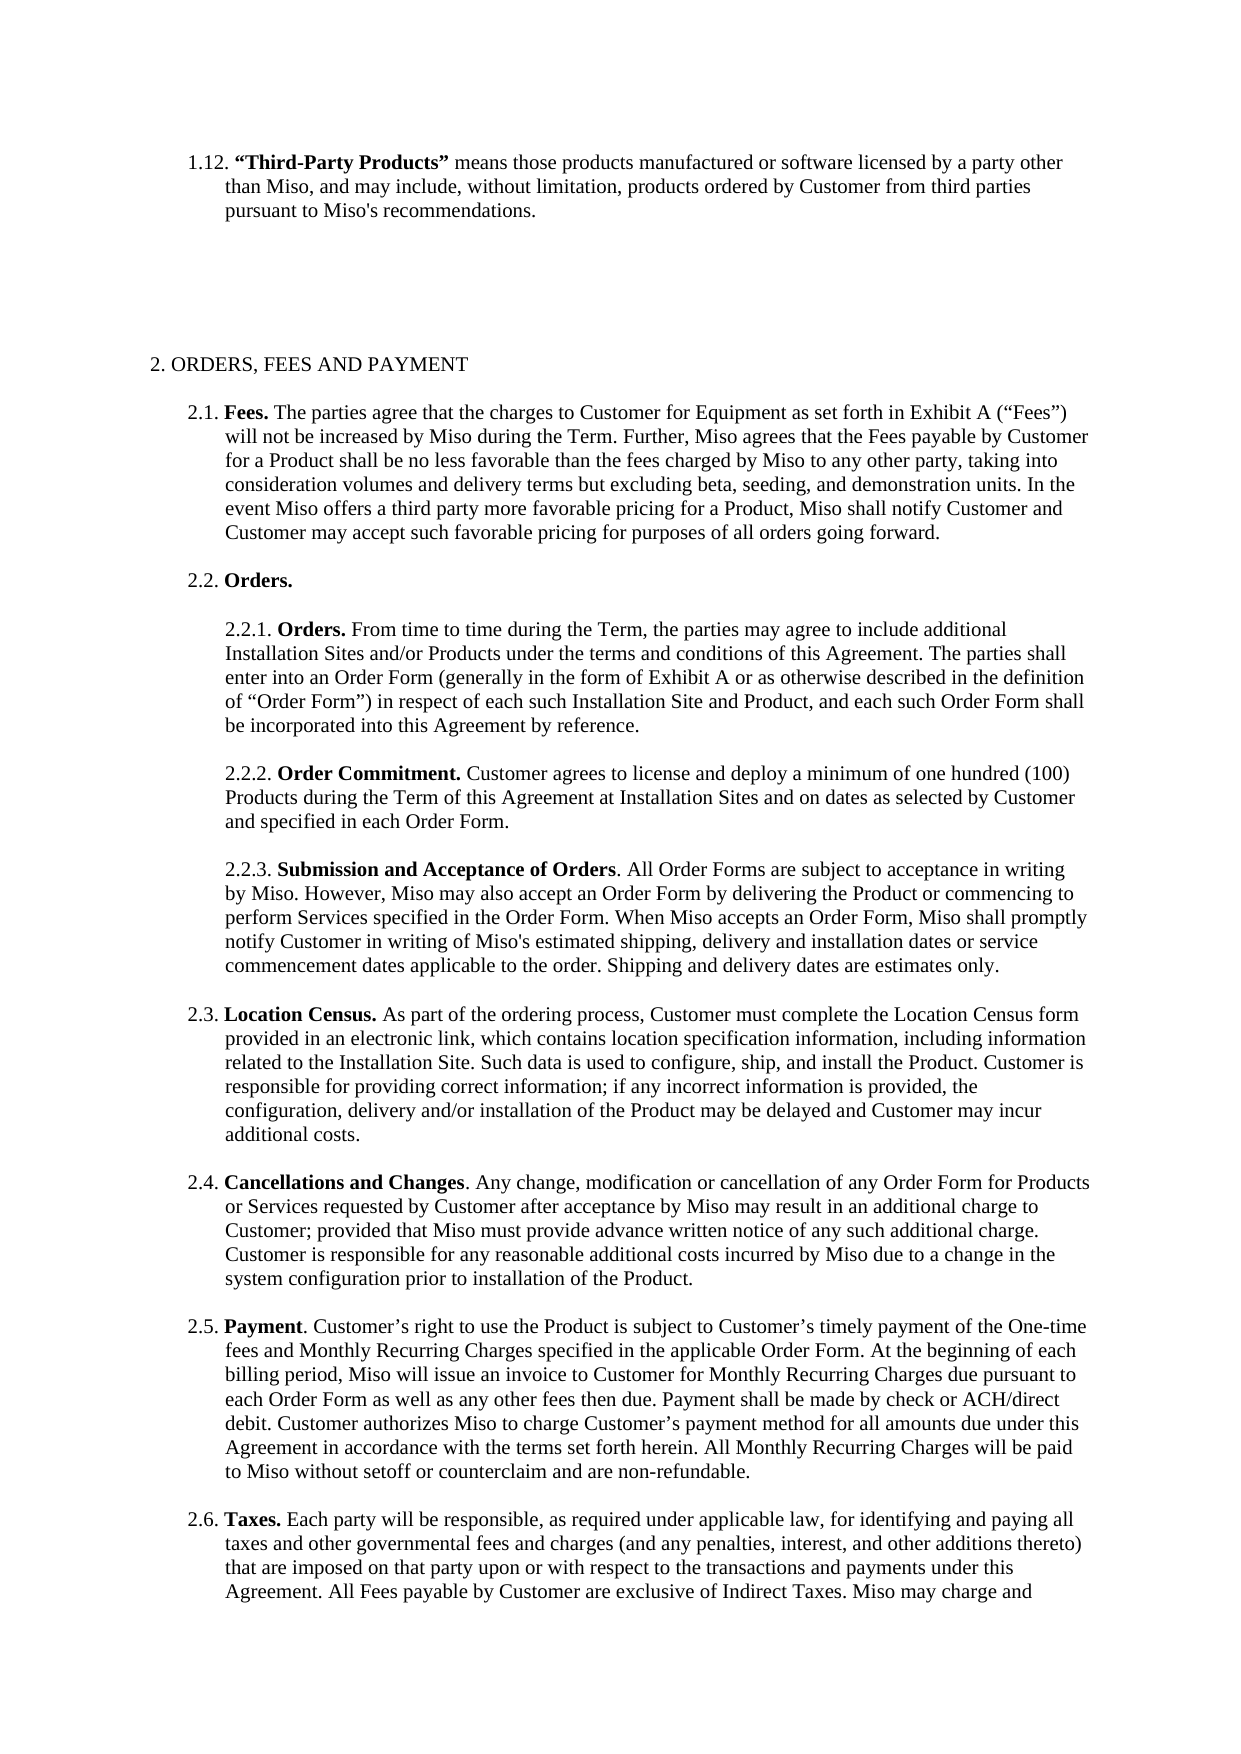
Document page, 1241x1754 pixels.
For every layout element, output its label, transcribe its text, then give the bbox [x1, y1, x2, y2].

text 2.3. Location Census. As part of the ordering process, Customer must complete the Location Census form provided in an electronic link, which contains location specification information, including information related to the Installation Site. Such data is used to configure, ship, and install the Product. Customer is responsible for providing correct information; if any incorrect information is provided, the configuration, delivery and/or installation of the Product may be delayed and Customer may incur additional costs. [187, 1001, 1090, 1146]
text 2.2.3. Submission and Acceptance of Orders. All Order Forms are subject to acceptance in writing by Miso. However, Miso may also accept an Order Form by delivering the Product or commencing to perform Services specified in the Order Form. When Miso accepts an Order Form, Miso shall promptly notify Customer in writing of Miso's estimated shipping, delivery and installation dates or service commencement dates applicable to the order. Shipping and delivery dates are estimates only. [225, 857, 1090, 977]
text 2. ORDERS, FEES AND PAYMENT [150, 352, 1090, 376]
text 2.2.2. Order Commitment. Customer agrees to license and deploy a minimum of one hundred (100) Products during the Term of this Agreement at Installation Sites and on dates as selected by Customer and specified in each Order Form. [225, 761, 1090, 833]
text 1.12. “Third-Party Products” means those products manufactured or software licensed by a party other than Miso, and may include, without limitation, products ordered by Customer from third parties pursuant to Miso's recommendations. [187, 150, 1090, 222]
text 2.2.1. Orders. From time to time during the Term, the parties may agree to include additional Installation Sites and/or Products under the terms and conditions of this Agreement. The parties shall enter into an Order Form (generally in the form of Exhibit A or as otherwise described in the definition of “Order Form”) in respect of each such Installation Site and Product, and each such Order Form shall be incorporated into this Agreement by reference. [225, 616, 1090, 737]
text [187, 1507, 1090, 1603]
text 2.4. Cancellations and Changes. Any change, modification or cancellation of any Order Form for Products or Services requested by Customer after acceptance by Miso may result in an additional charge to Customer; provided that Miso must provide advance written notice of any such additional charge. Customer is responsible for any reasonable additional costs incurred by Miso due to a change in the system configuration prior to installation of the Product. [187, 1170, 1090, 1290]
text 2.2. Orders. [187, 568, 1090, 592]
text 2.1. Fees. The parties agree that the charges to Customer for Equipment as set forth in Exhibit A (“Fees”) will not be increased by Miso during the Term. Further, Miso agrees that the Fees payable by Customer for a Product shall be no less favorable than the fees charged by Miso to any other party, taking into consideration volumes and delivery terms but excluding beta, seeding, and demonstration units. In the event Miso offers a third party more favorable pricing for a Product, Miso shall notify Customer and Customer may accept such favorable pricing for purposes of all orders going forward. [187, 400, 1090, 544]
text 2.5. Payment. Customer’s right to use the Product is subject to Customer’s timely payment of the One-time fees and Monthly Recurring Charges specified in the applicable Order Form. At the beginning of each billing period, Miso will issue an invoice to Customer for Monthly Recurring Charges due pursuant to each Order Form as well as any other fees then due. Payment shall be made by check or ACH/direct debit. Customer authorizes Miso to charge Customer’s payment method for all amounts due under this Agreement in accordance with the terms set forth herein. All Monthly Recurring Charges will be paid to Miso without setoff or counterclaim and are non-refundable. [187, 1314, 1090, 1483]
